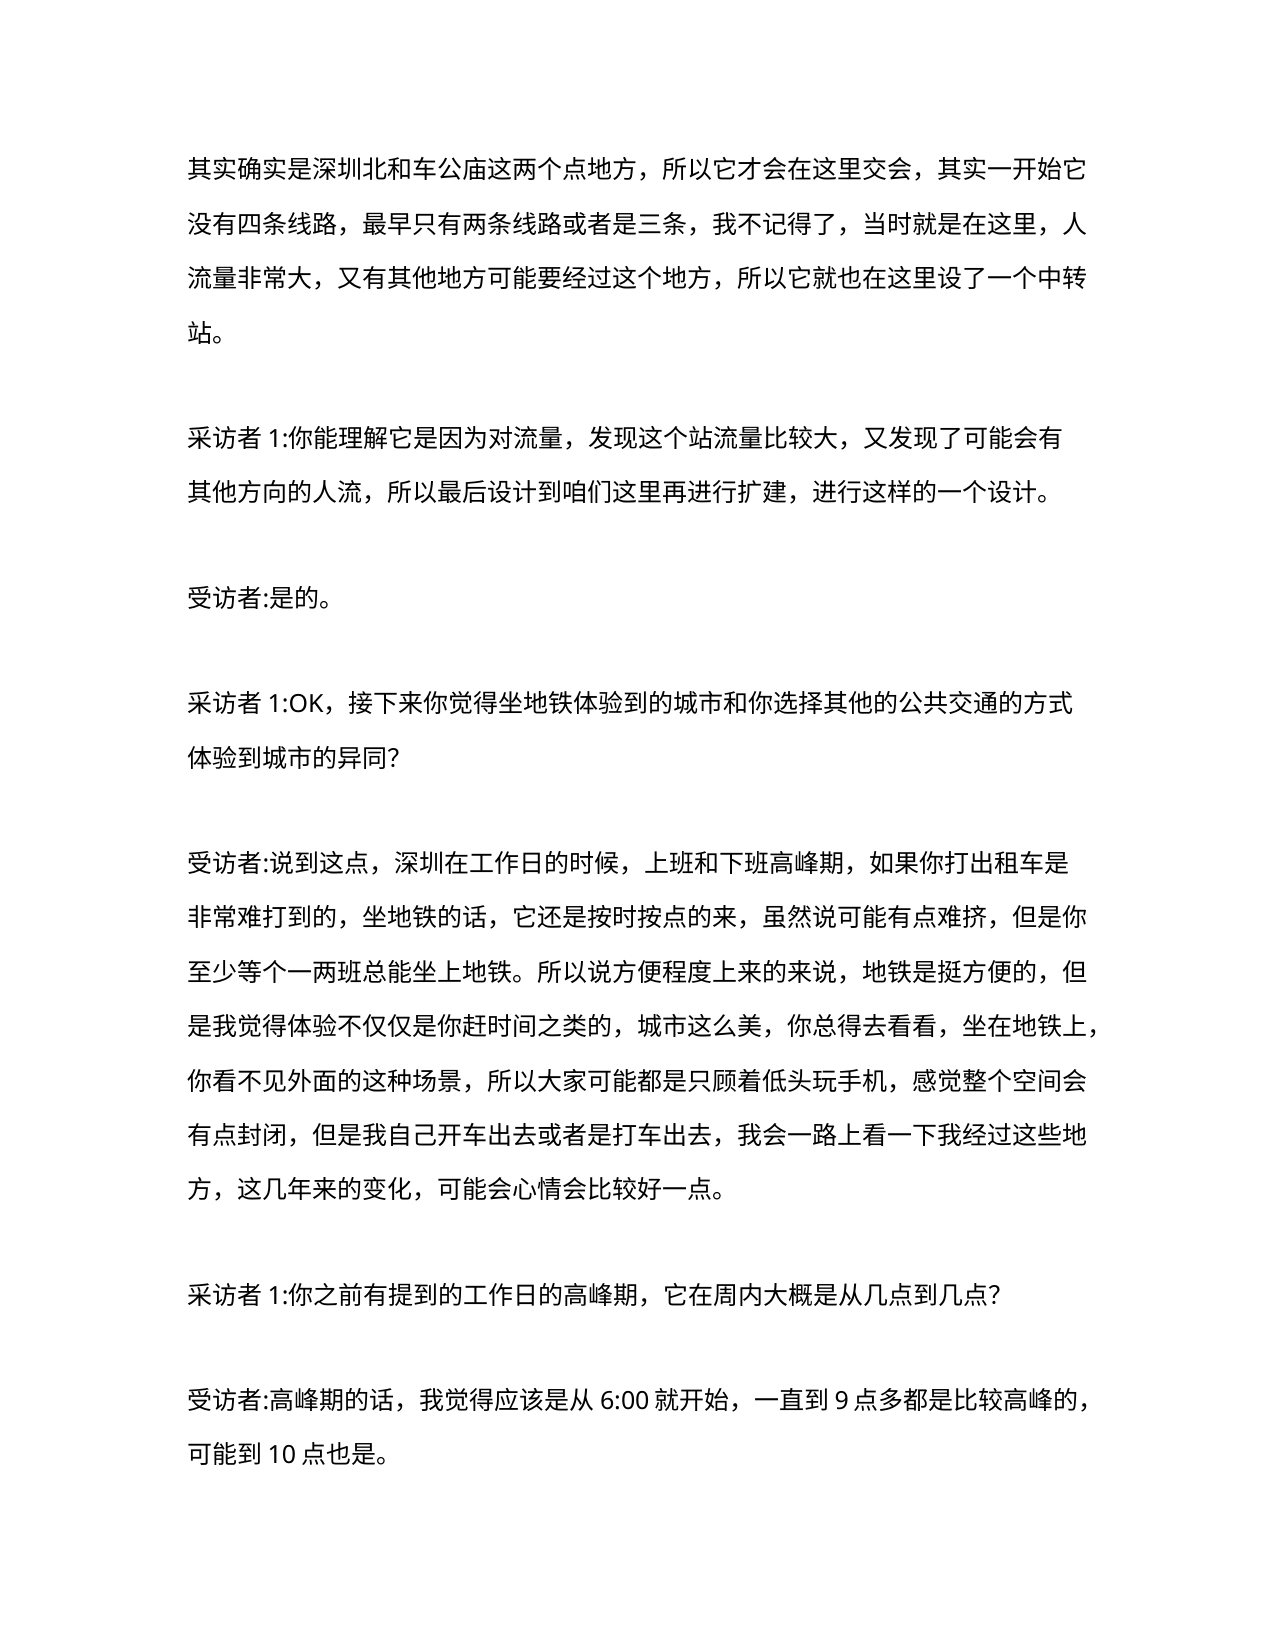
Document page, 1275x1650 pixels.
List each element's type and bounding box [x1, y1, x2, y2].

text [187, 150, 1087, 1471]
